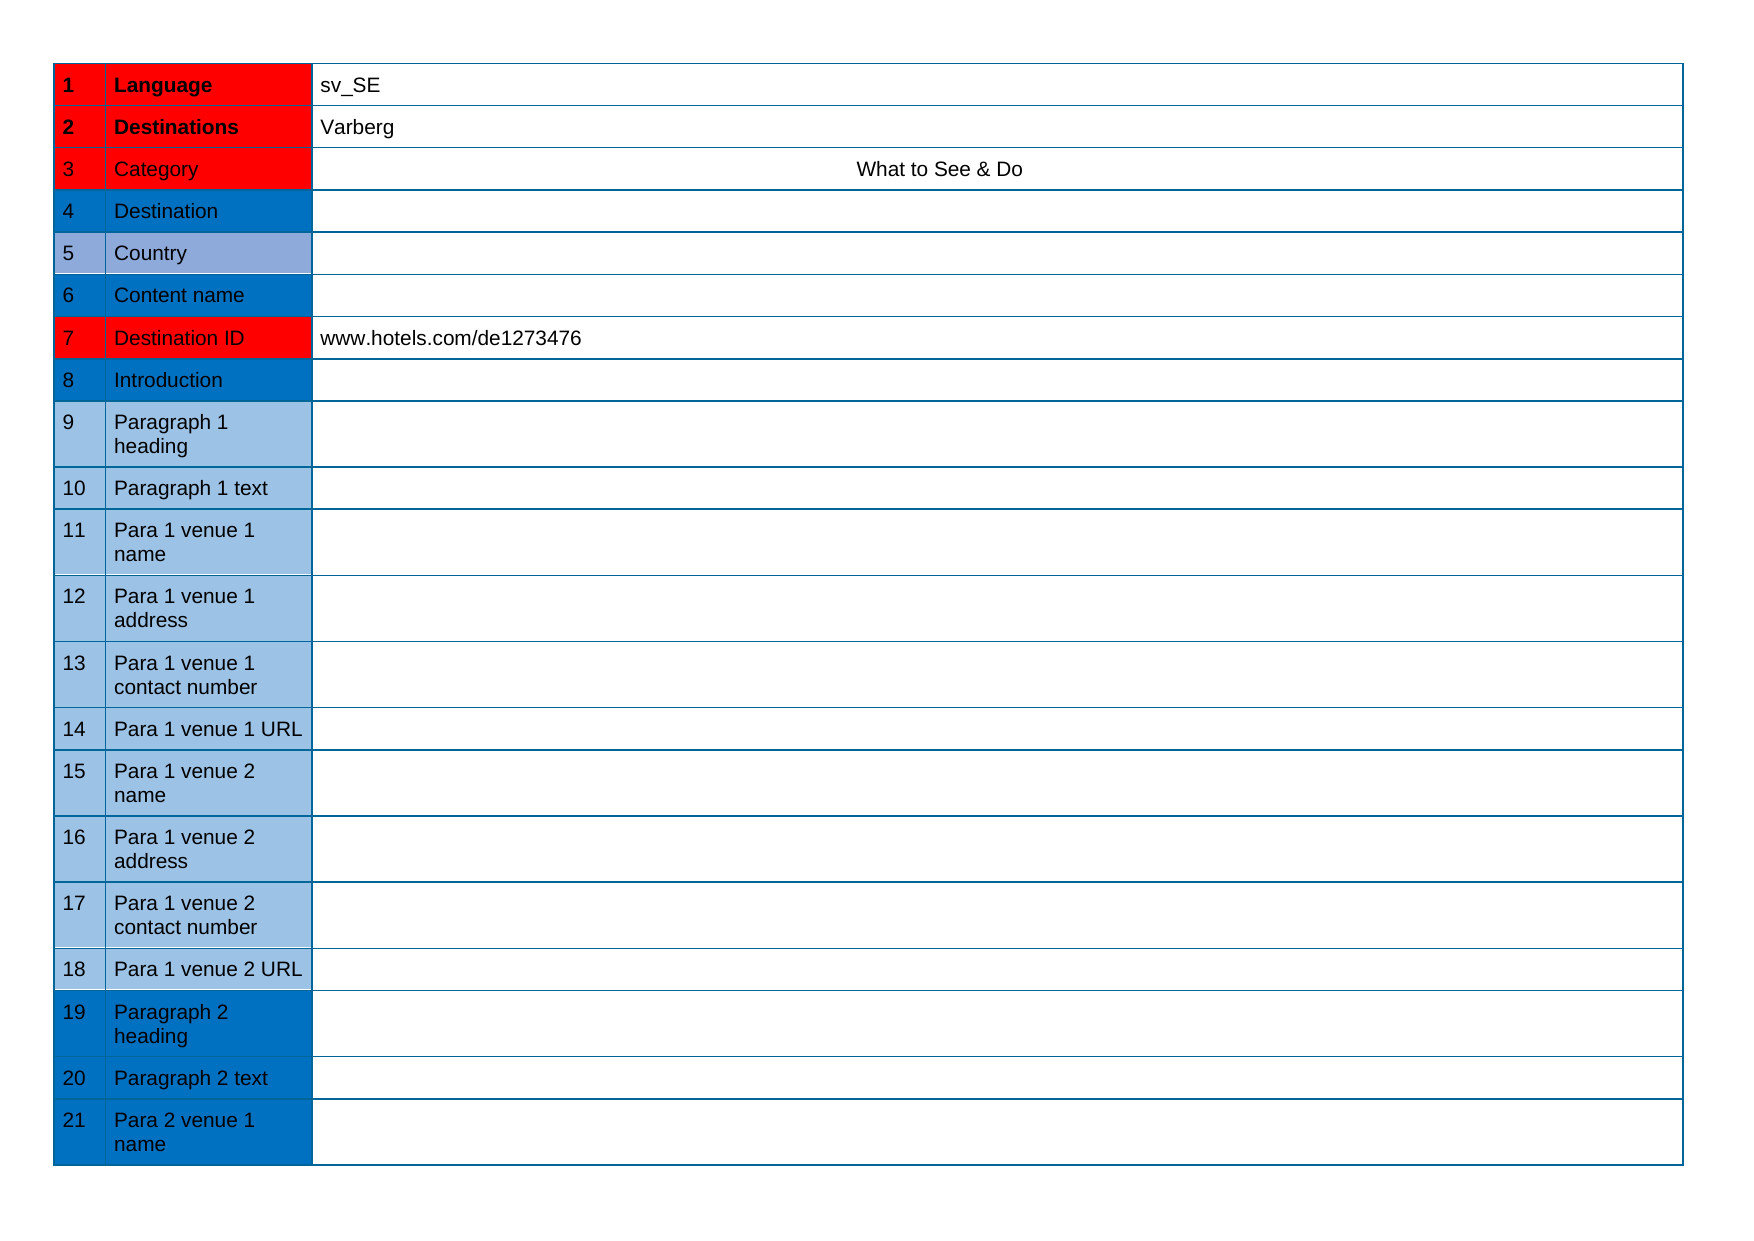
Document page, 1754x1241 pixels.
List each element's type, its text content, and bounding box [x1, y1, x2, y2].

table_cell 15 [55, 751, 105, 815]
table_cell Paragraph 1 text [106, 468, 311, 508]
table_cell [313, 275, 1682, 316]
table_cell 4 [55, 191, 105, 231]
table_cell [313, 1100, 1682, 1164]
table_cell 3 [55, 148, 105, 189]
table_cell 7 [55, 317, 105, 358]
table_cell Para 1 venue 2 name [106, 751, 311, 815]
table_cell [313, 817, 1682, 881]
table_cell 13 [55, 642, 105, 707]
table_cell Para 1 venue 1 URL [106, 708, 311, 749]
table_cell Country [106, 233, 311, 273]
table_cell Para 2 venue 1 name [106, 1100, 311, 1164]
table_cell Paragraph 2 heading [106, 991, 311, 1056]
table_cell 12 [55, 576, 105, 641]
table_cell 14 [55, 708, 105, 749]
table_cell Para 1 venue 2 contact number [106, 883, 311, 947]
table_cell [313, 360, 1682, 400]
table_cell 5 [55, 233, 105, 273]
table_cell [313, 708, 1682, 749]
table_cell www.hotels.com/de1273476 [313, 317, 1682, 358]
table_cell Para 1 venue 1 contact number [106, 642, 311, 707]
table_cell 6 [55, 275, 105, 316]
table_cell [313, 751, 1682, 815]
table_cell Para 1 venue 1 name [106, 510, 311, 574]
table_cell Destination [106, 191, 311, 231]
table_cell Para 1 venue 1 address [106, 576, 311, 641]
table_cell [313, 883, 1682, 947]
table_cell 20 [55, 1057, 105, 1098]
table_cell 8 [55, 360, 105, 400]
table_cell Varberg [313, 106, 1682, 147]
table_cell [313, 191, 1682, 231]
table_header 1 [55, 64, 105, 105]
table_cell [313, 1057, 1682, 1098]
table_cell [313, 576, 1682, 641]
table_cell [313, 642, 1682, 707]
table_cell 21 [55, 1100, 105, 1164]
table_cell 9 [55, 402, 105, 466]
table_cell What to See & Do [313, 148, 1682, 189]
table_cell 19 [55, 991, 105, 1056]
table_cell Destination ID [106, 317, 311, 358]
table_cell 18 [55, 949, 105, 989]
table_cell [313, 991, 1682, 1056]
table_cell Paragraph 1 heading [106, 402, 311, 466]
table_cell 17 [55, 883, 105, 947]
table_cell [313, 949, 1682, 989]
table_header sv_SE [313, 64, 1682, 105]
table_cell [313, 233, 1682, 273]
table_cell Para 1 venue 2 URL [106, 949, 311, 989]
table_cell [313, 510, 1682, 574]
table_cell [313, 402, 1682, 466]
table_header Language [106, 64, 311, 105]
table_cell 2 [55, 106, 105, 147]
table_cell 11 [55, 510, 105, 574]
table_cell Para 1 venue 2 address [106, 817, 311, 881]
table_cell Destinations [106, 106, 311, 147]
table_cell Introduction [106, 360, 311, 400]
table_cell Category [106, 148, 311, 189]
table_cell 10 [55, 468, 105, 508]
table_cell Paragraph 2 text [106, 1057, 311, 1098]
table_cell 16 [55, 817, 105, 881]
table_cell [313, 468, 1682, 508]
table_cell Content name [106, 275, 311, 316]
